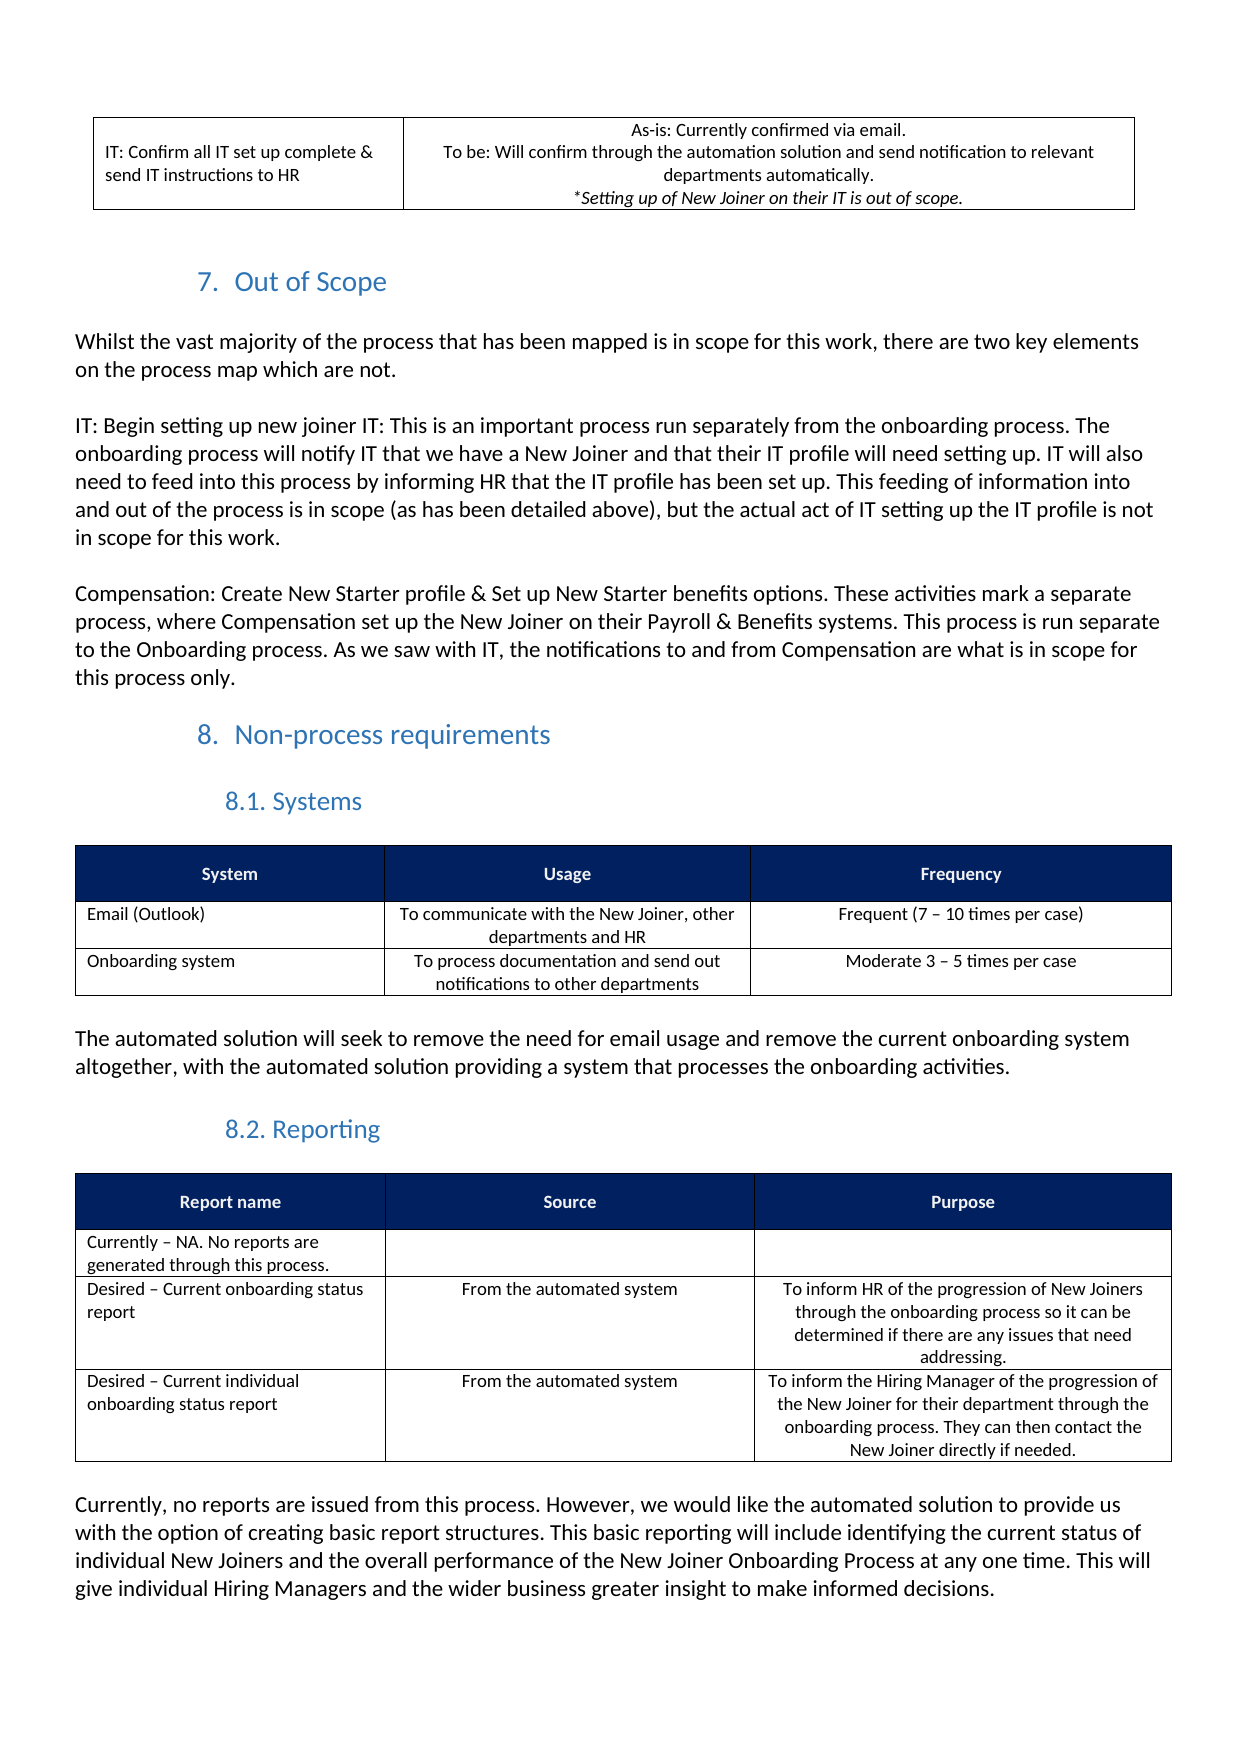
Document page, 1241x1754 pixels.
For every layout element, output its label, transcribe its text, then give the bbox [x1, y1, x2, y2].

subtitle 8.2. Reporting [206, 1112, 1165, 1145]
table_cell [386, 1230, 754, 1276]
table_header Usage [385, 846, 750, 901]
table_cell Frequent (7 – 10 times per case) [751, 902, 1171, 948]
table_header System [76, 846, 384, 901]
text Compensation: Create New Starter profile & Set up New Starter benefits options. These activities mark a separate process, where Compensation set up the New Joiner on their Payroll & Benefits systems. This process is run separate to the Onboarding process. As we saw with IT, the notifications to and from Compensation are what is in scope for this process only. [75, 579, 1165, 691]
text The automated solution will seek to remove the need for email usage and remove the current onboarding system altogether, with the automated solution providing a system that processes the onboarding activities. [75, 1024, 1165, 1080]
table_cell From the automated system [386, 1277, 754, 1368]
table_cell From the automated system [386, 1370, 754, 1461]
table_cell Email (Outlook) [76, 902, 384, 948]
text IT: Begin setting up new joiner IT: This is an important process run separately from the onboarding process. The onboarding process will notify IT that we have a New Joiner and that their IT profile will need setting up. IT will also need to feed into this process by informing HR that the IT profile has been set up. This feeding of information into and out of the process is in scope (as has been detailed above), but the actual act of IT setting up the IT profile is not in scope for this work. [75, 411, 1165, 551]
text Currently, no reports are issued from this process. However, we would like the automated solution to provide us with the option of creating basic report structures. This basic reporting will include identifying the current status of individual New Joiners and the overall performance of the New Joiner Onboarding Process at any one time. This will give individual Hiring Managers and the wider business greater insight to make informed decisions. [75, 1490, 1165, 1602]
table_cell Desired – Current onboarding status report [76, 1277, 385, 1368]
table_header Report name [76, 1174, 385, 1229]
text Whilst the vast majority of the process that has been mapped is in scope for this work, there are two key elements on the process map which are not. [75, 327, 1165, 383]
table_header Frequency [751, 846, 1171, 901]
table_cell Onboarding system [76, 949, 384, 995]
subtitle 8.1. Systems [206, 784, 1165, 817]
table_cell To process documentation and send out notifications to other departments [385, 949, 750, 995]
table_cell To inform the Hiring Manager of the progression of the New Joiner for their department through the onboarding process. They can then contact the New Joiner directly if needed. [755, 1370, 1171, 1461]
table_cell Currently – NA. No reports are generated through this process. [76, 1230, 385, 1276]
table_cell [755, 1230, 1171, 1276]
table_cell To inform HR of the progression of New Joiners through the onboarding process so it can be determined if there are any issues that need addressing. [755, 1277, 1171, 1368]
table_cell Desired – Current individual onboarding status report [76, 1370, 385, 1461]
table_cell IT: Confirm all IT set up complete & send IT instructions to HR [94, 118, 403, 209]
table_header Purpose [755, 1174, 1171, 1229]
table_cell Moderate 3 – 5 times per case [751, 949, 1171, 995]
subtitle Out of Scope [197, 263, 1165, 299]
picture [0, 697, 1237, 1082]
table_header Source [386, 1174, 754, 1229]
subtitle Non-process requirements [197, 716, 1165, 752]
table_cell As-is: Currently confirmed via email. To be: Will confirm through the automation solution and send notification to relevant departments automatically. *Setting up of New Joiner on their IT is out of scope. [404, 118, 1134, 209]
table_cell To communicate with the New Joiner, other departments and HR [385, 902, 750, 948]
